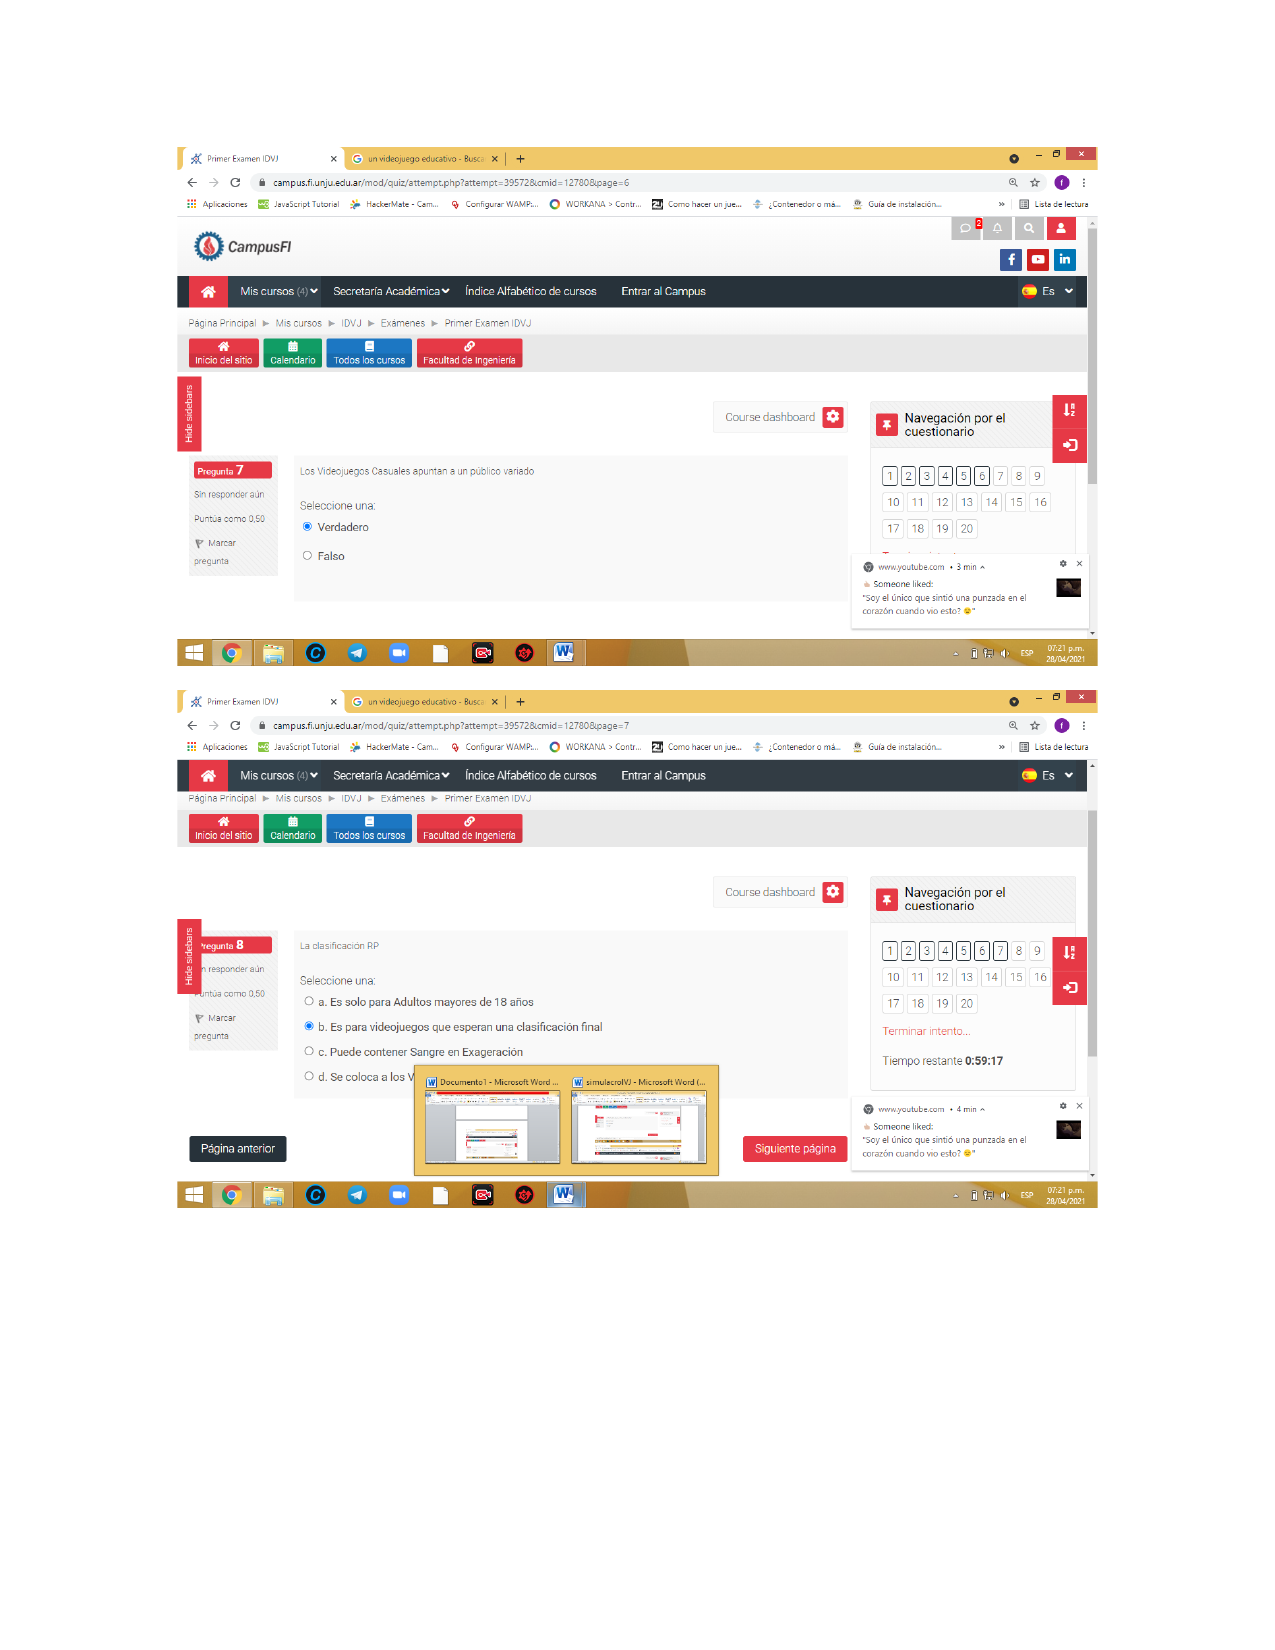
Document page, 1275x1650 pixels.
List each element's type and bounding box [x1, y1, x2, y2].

picture [177, 147, 1098, 666]
picture [177, 690, 1098, 1208]
